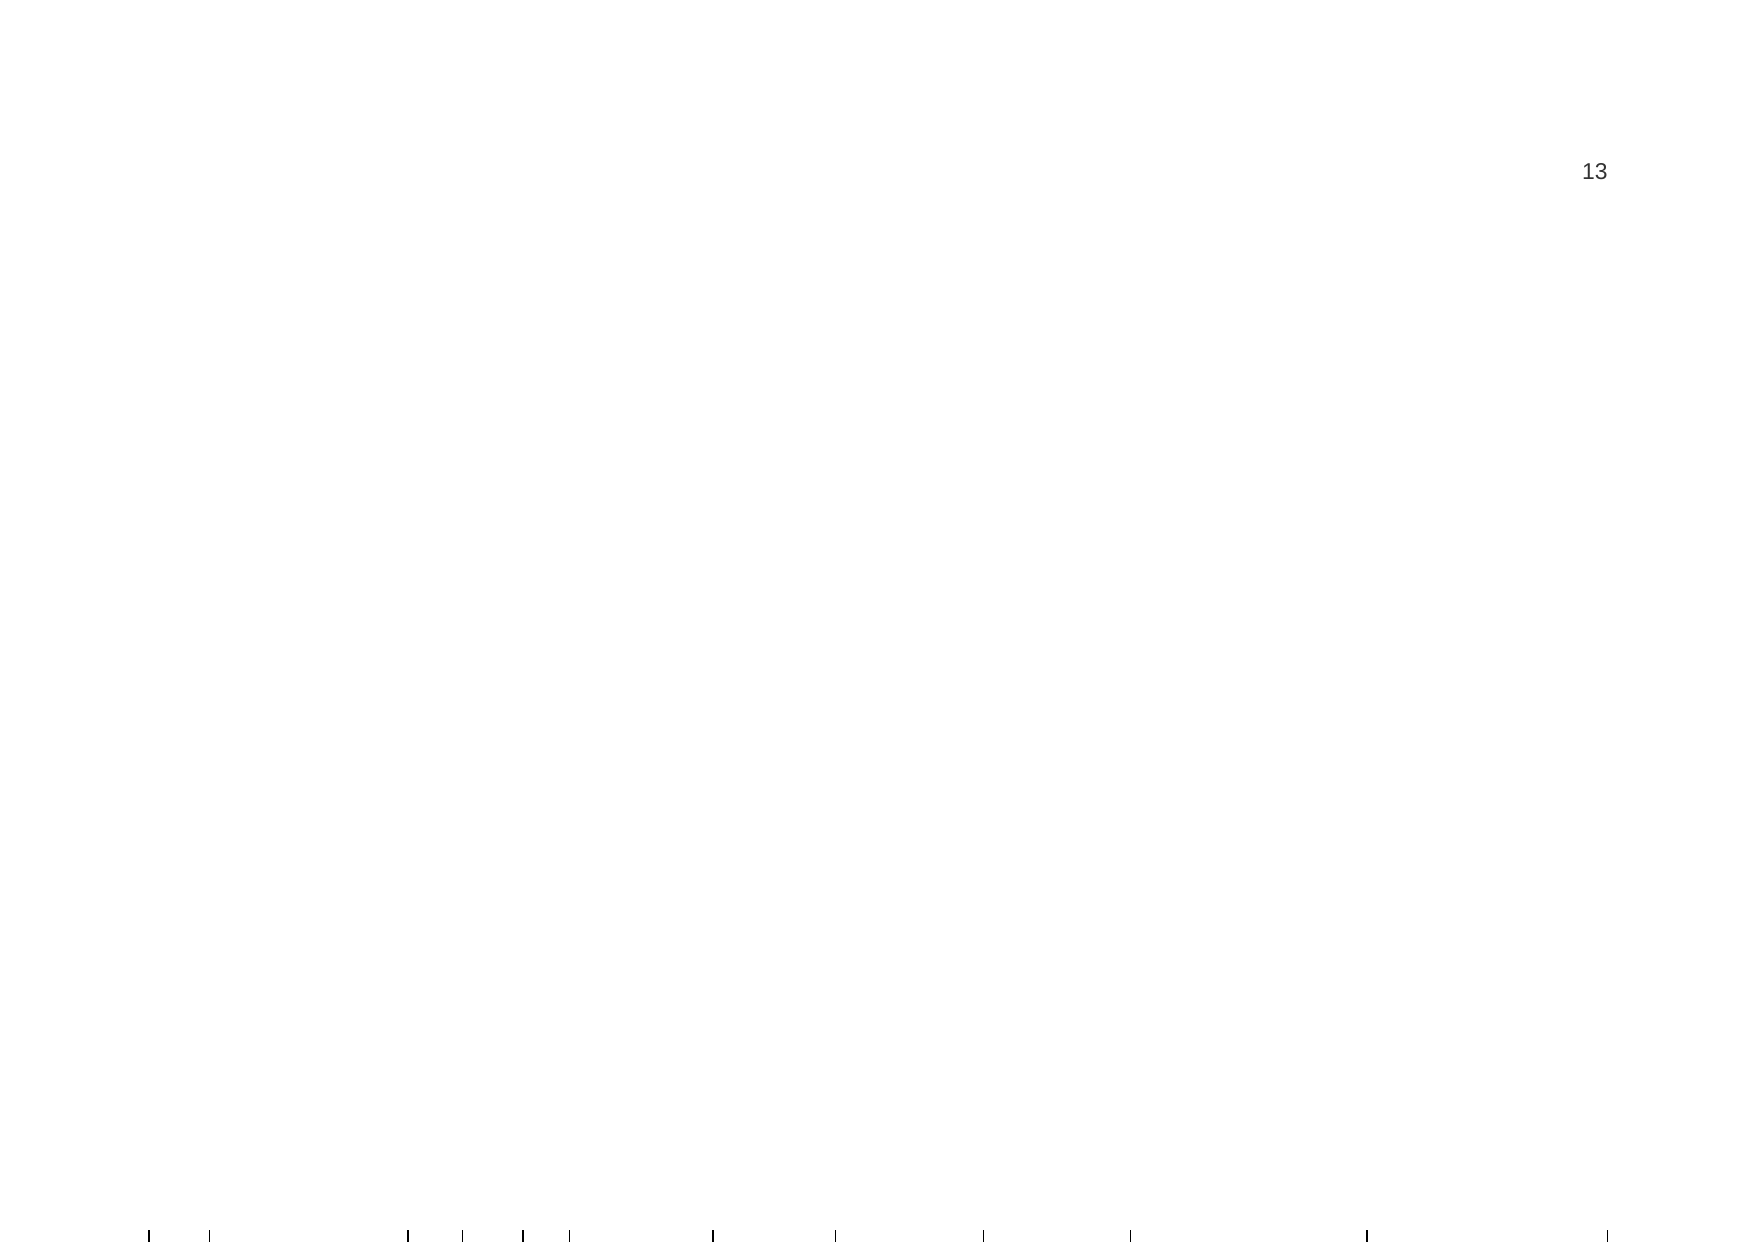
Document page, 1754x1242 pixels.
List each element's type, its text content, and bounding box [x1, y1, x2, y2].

text 13 [125, 158, 1607, 184]
